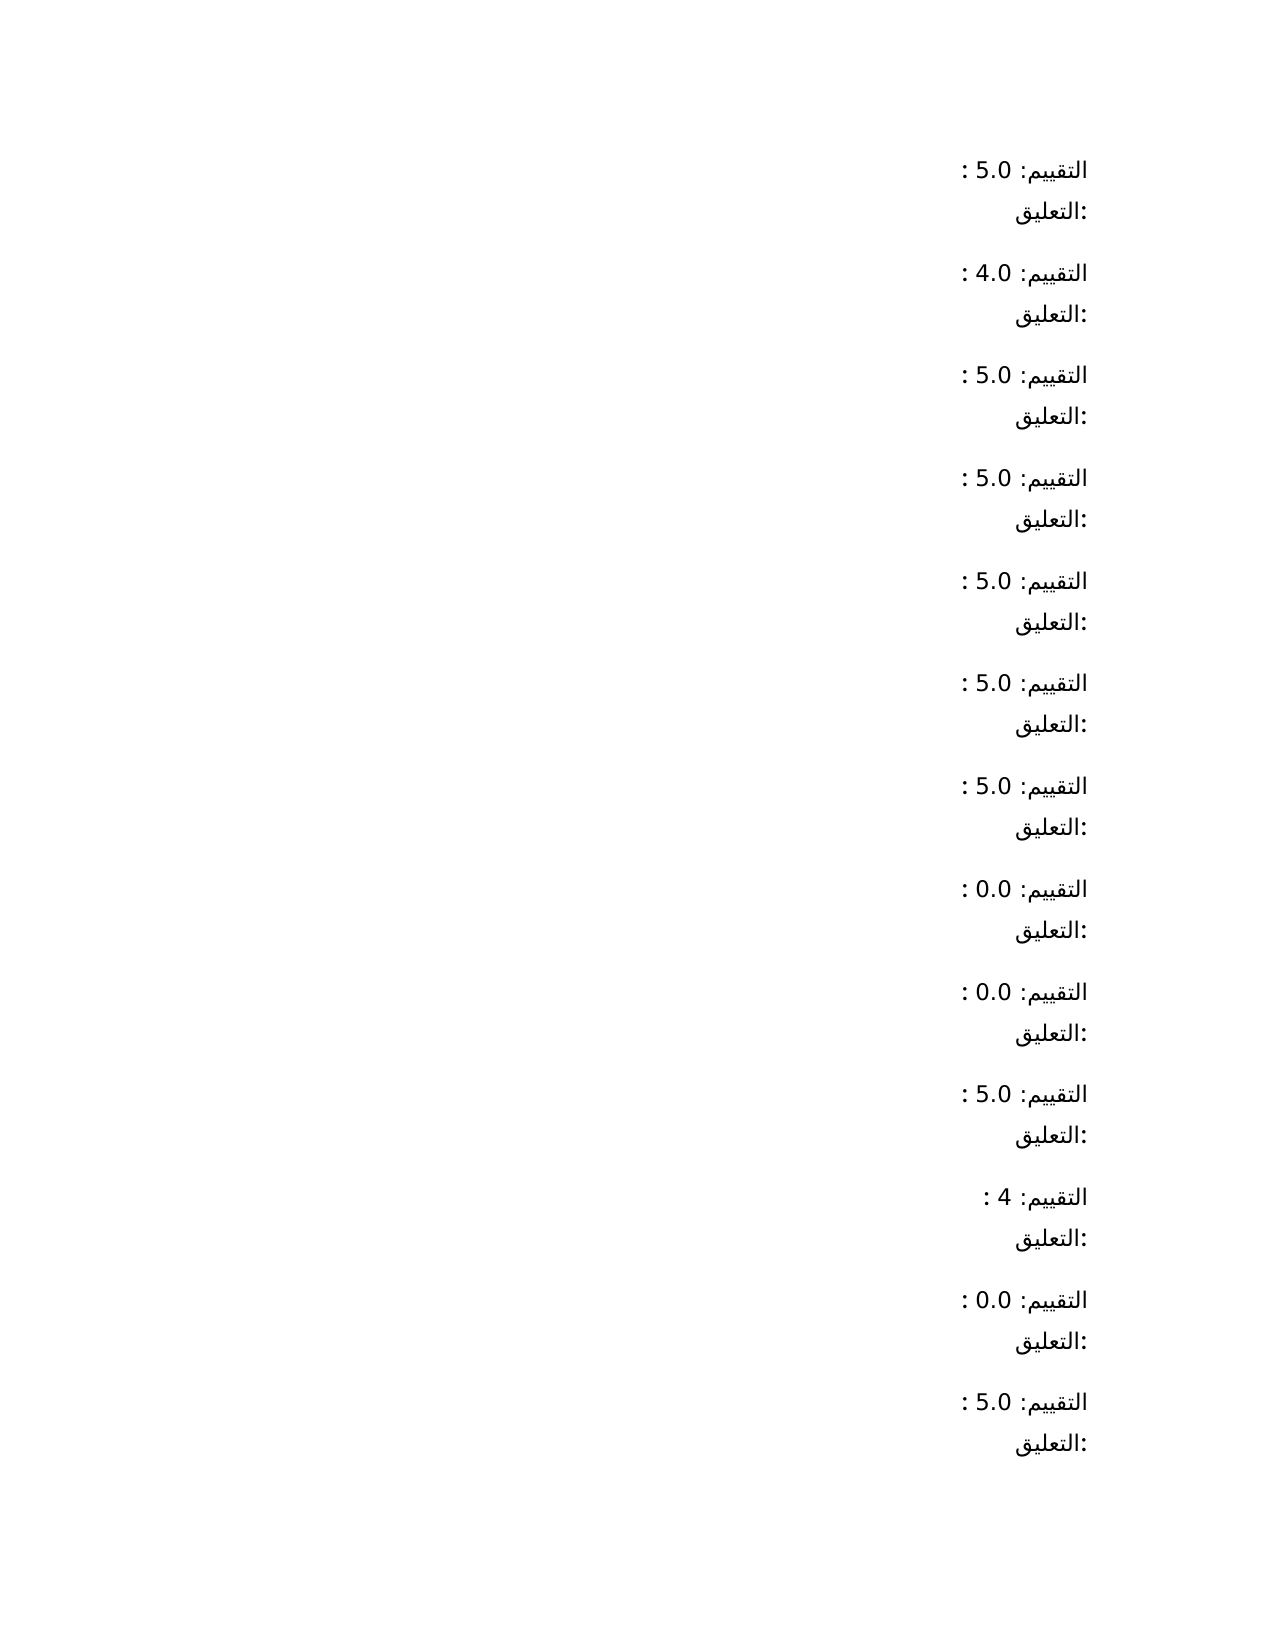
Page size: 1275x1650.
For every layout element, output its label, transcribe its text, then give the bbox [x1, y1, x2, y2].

text : التقييم: 0.0 التعليق: [187, 869, 1087, 946]
text : التقييم: 0.0 التعليق: [187, 972, 1087, 1048]
text : التقييم: 5.0 التعليق: [187, 1382, 1087, 1459]
text : التقييم: 5.0 التعليق: [187, 150, 1087, 227]
text : التقييم: 5.0 التعليق: [187, 355, 1087, 432]
text : التقييم: 5.0 التعليق: [187, 458, 1087, 535]
text : التقييم: 5.0 التعليق: [187, 561, 1087, 637]
text : التقييم: 0.0 التعليق: [187, 1280, 1087, 1356]
text : التقييم: 4.0 التعليق: [187, 253, 1087, 329]
text : التقييم: 4 التعليق: [187, 1177, 1087, 1254]
text : التقييم: 5.0 التعليق: [187, 1074, 1087, 1151]
text : التقييم: 5.0 التعليق: [187, 663, 1087, 740]
text : التقييم: 5.0 التعليق: [187, 766, 1087, 843]
